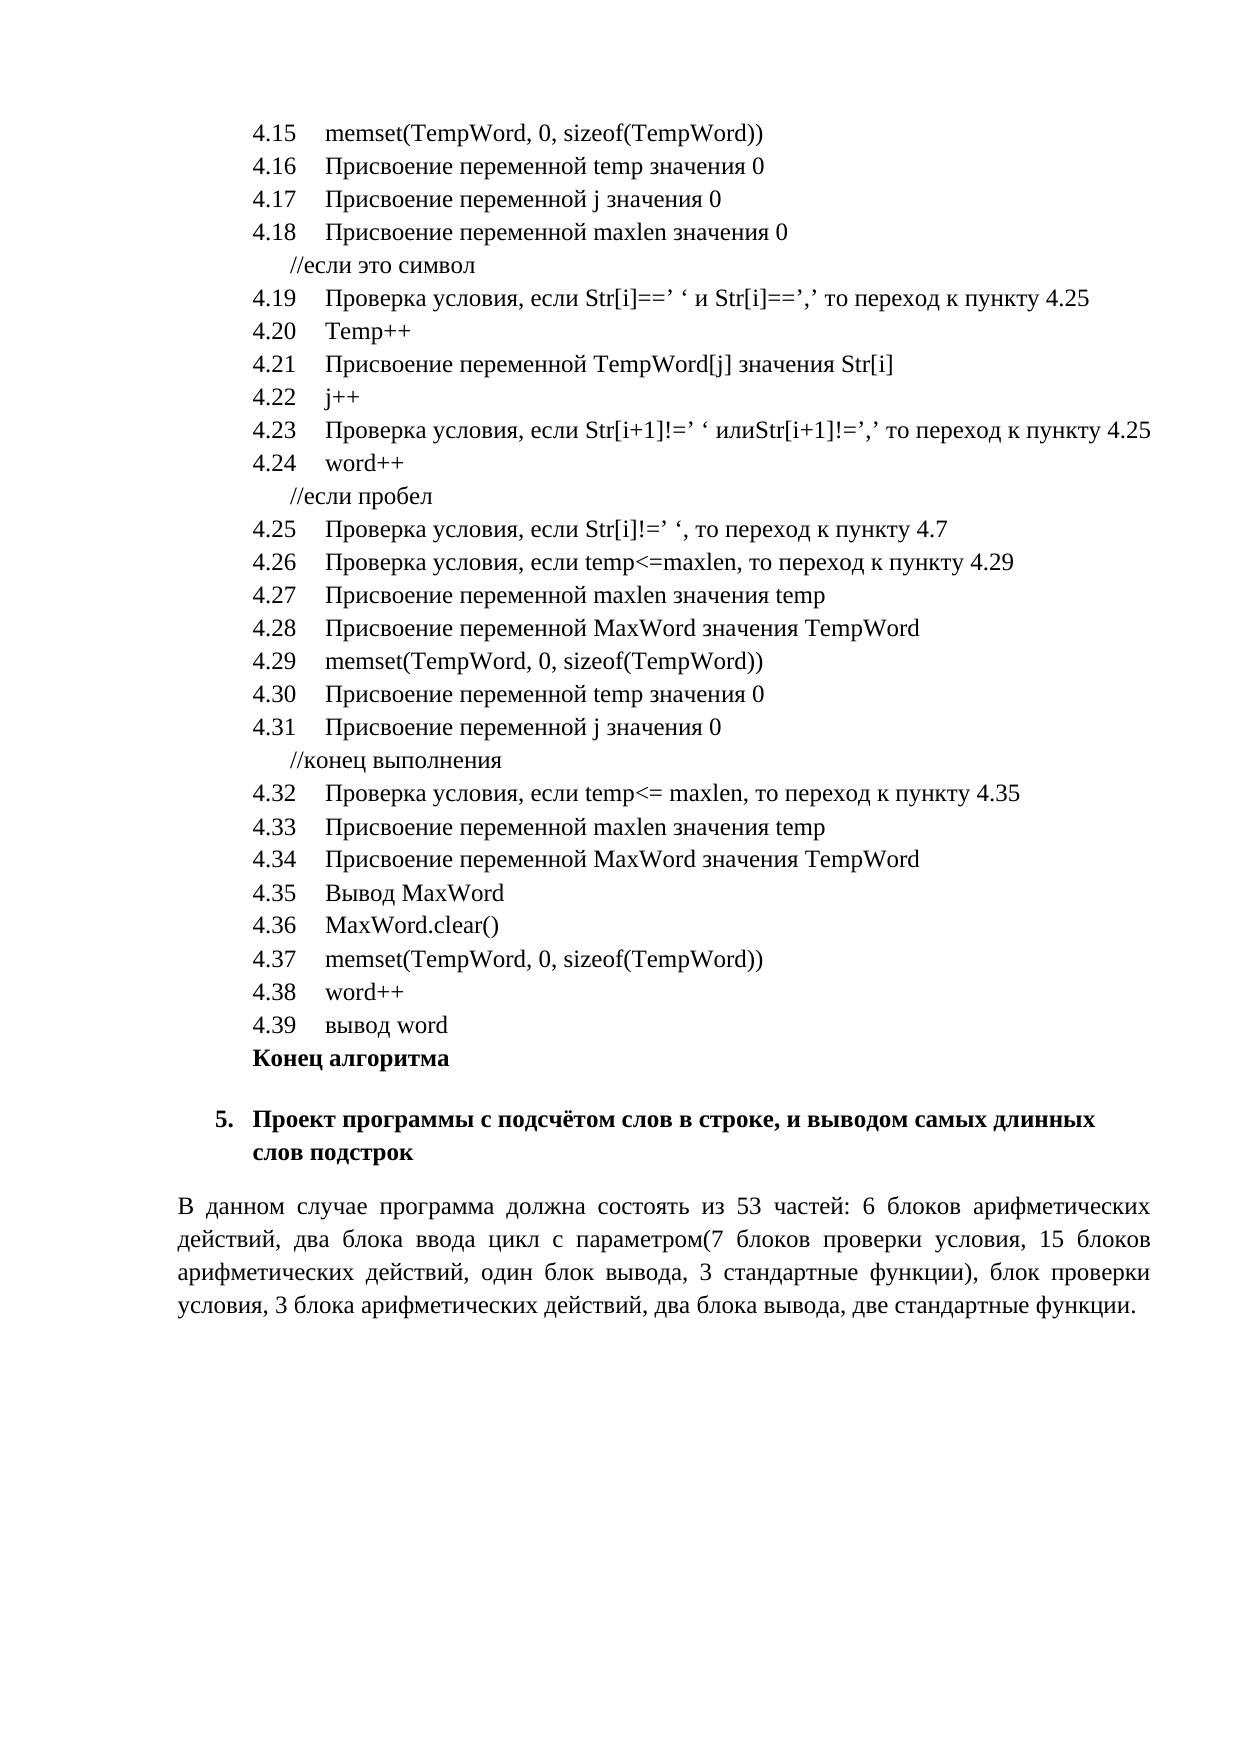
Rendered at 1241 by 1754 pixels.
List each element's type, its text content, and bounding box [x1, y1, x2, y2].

list вывод word [252, 1010, 1152, 1038]
list Проверка условия, если temp<= maxlen, то переход к пункту 4.35 [252, 778, 1152, 807]
list Проект программы с подсчётом слов в строке, и выводом самых длинных слов подстрок [215, 1104, 1152, 1166]
list Temp++ [252, 316, 1152, 345]
list Проверка условия, если temp<=maxlen, то переход к пункту 4.29 [252, 547, 1152, 576]
list Присвоение переменной maxlen значения temp [252, 580, 1152, 609]
list Присвоение переменной TempWord[j] значения Str[i] [252, 349, 1152, 378]
text В данном случае программа должна состоять из 53 частей: 6 блоков арифметических действий, два блока ввода цикл с параметром(7 блоков проверки условия, 15 блоков арифметических действий, один блок вывода, 3 стандартные функции), блок проверки условия, 3 блока арифметических действий, два блока вывода, две стандартные функции. [177, 1191, 1152, 1319]
list //конец выполнения [290, 746, 1152, 774]
list memset(TempWord, 0, sizeof(TempWord)) [252, 646, 1152, 675]
list word++ [252, 448, 1152, 477]
list //если пробел [290, 481, 1152, 510]
list Присвоение переменной j значения 0 [252, 184, 1152, 213]
list Присвоение переменной temp значения 0 [252, 151, 1152, 180]
list Присвоение переменной j значения 0 [252, 712, 1152, 741]
list Присвоение переменной MaxWord значения TempWord [252, 613, 1152, 642]
list Присвоение переменной maxlen значения temp [252, 812, 1152, 840]
list Проверка условия, если Str[i+1]!=’ ‘ илиStr[i+1]!=’,’ то переход к пункту 4.25 [252, 415, 1152, 444]
list Присвоение переменной MaxWord значения TempWord [252, 844, 1152, 873]
list Проверка условия, если Str[i]==’ ‘ и Str[i]==’,’ то переход к пункту 4.25 [252, 283, 1152, 312]
list j++ [252, 382, 1152, 411]
list memset(TempWord, 0, sizeof(TempWord)) [252, 944, 1152, 972]
list word++ [252, 977, 1152, 1005]
list Присвоение переменной temp значения 0 [252, 679, 1152, 708]
list memset(TempWord, 0, sizeof(TempWord)) [252, 118, 1152, 147]
list //если это символ [290, 250, 1152, 279]
list Присвоение переменной maxlen значения 0 [252, 217, 1152, 246]
list Конец алгоритма [252, 1043, 1152, 1071]
list Вывод MaxWord [252, 878, 1152, 906]
list Проверка условия, если Str[i]!=’ ‘, то переход к пункту 4.7 [252, 514, 1152, 543]
list MaxWord.clear() [252, 911, 1152, 939]
